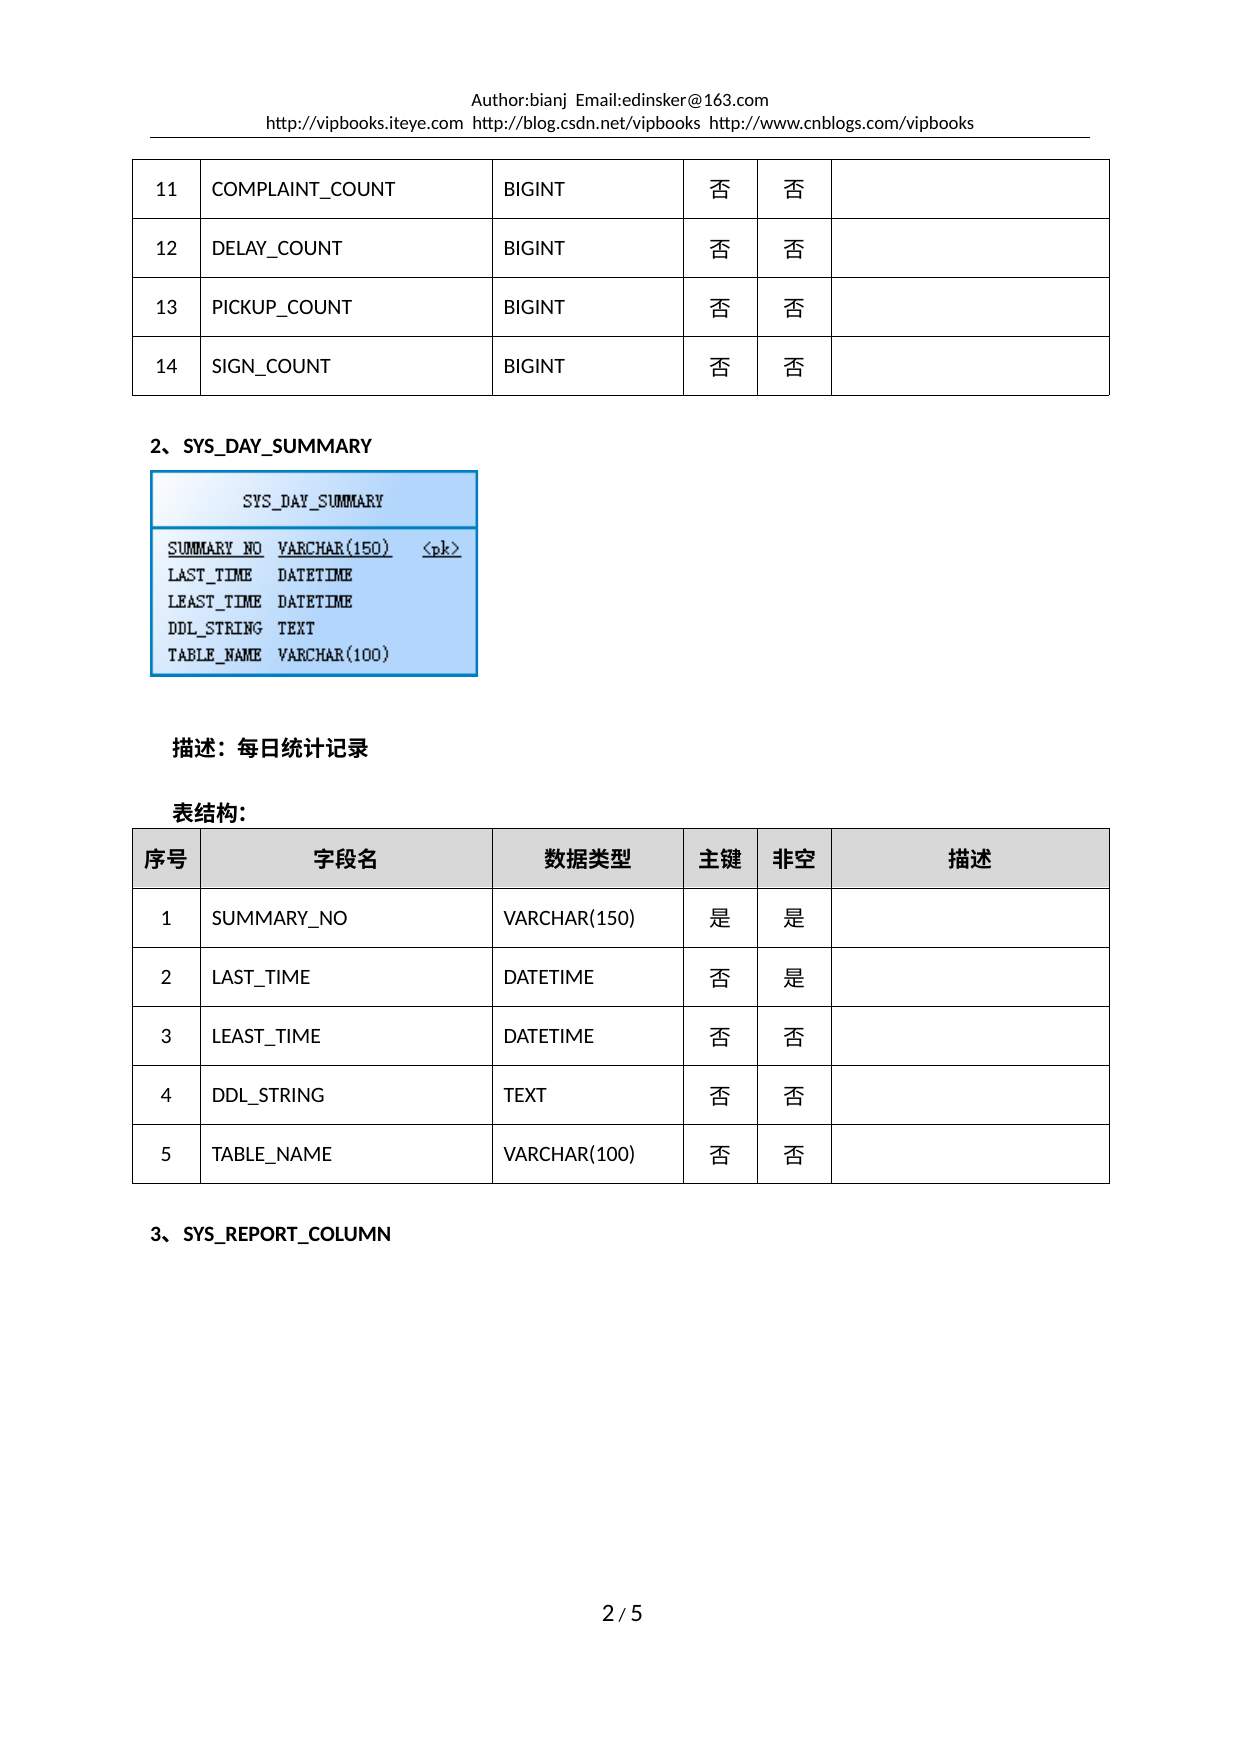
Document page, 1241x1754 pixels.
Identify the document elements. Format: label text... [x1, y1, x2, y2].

table_cell VARCHAR(150) [493, 889, 683, 947]
table_cell BIGINT [493, 160, 683, 218]
table_cell DELAY_COUNT [201, 219, 492, 277]
table_cell 否 [758, 1125, 831, 1183]
table_header 描述 [832, 829, 1109, 887]
table_cell [832, 1125, 1109, 1183]
table_header 数据类型 [493, 829, 683, 887]
table_cell 否 [684, 160, 757, 218]
table_cell 13 [133, 278, 200, 336]
table_cell 是 [758, 948, 831, 1006]
text 2、SYS_DAY_SUMMARY [150, 428, 1090, 460]
table_cell SUMMARY_NO [201, 889, 492, 947]
table_cell 11 [133, 160, 200, 218]
table_cell 3 [133, 1007, 200, 1065]
table_cell TEXT [493, 1066, 683, 1124]
table_cell 否 [684, 948, 757, 1006]
table_cell 否 [684, 1066, 757, 1124]
table_cell 否 [758, 337, 831, 395]
table_cell [832, 948, 1109, 1006]
table_cell 4 [133, 1066, 200, 1124]
table_cell LEAST_TIME [201, 1007, 492, 1065]
table_cell DATETIME [493, 1007, 683, 1065]
table_cell 否 [758, 1066, 831, 1124]
table_cell BIGINT [493, 337, 683, 395]
table_cell DATETIME [493, 948, 683, 1006]
table_cell [832, 1007, 1109, 1065]
table_cell [832, 219, 1109, 277]
table_cell TABLE_NAME [201, 1125, 492, 1183]
table_cell 否 [684, 337, 757, 395]
table_cell [832, 160, 1109, 218]
table_cell [832, 1066, 1109, 1124]
table_cell 否 [684, 278, 757, 336]
table_cell VARCHAR(100) [493, 1125, 683, 1183]
table_header 非空 [758, 829, 831, 887]
table_cell 2 [133, 948, 200, 1006]
table_header 字段名 [201, 829, 492, 887]
table_cell SIGN_COUNT [201, 337, 492, 395]
table_cell DDL_STRING [201, 1066, 492, 1124]
table_cell 否 [758, 278, 831, 336]
table_cell 否 [758, 160, 831, 218]
table_cell PICKUP_COUNT [201, 278, 492, 336]
table_cell 否 [684, 219, 757, 277]
table_cell 否 [758, 219, 831, 277]
table_cell 14 [133, 337, 200, 395]
text 描述：每日统计记录 [150, 731, 1090, 763]
table_cell 是 [684, 889, 757, 947]
table_cell BIGINT [493, 219, 683, 277]
table_cell LAST_TIME [201, 948, 492, 1006]
table_header 主键 [684, 829, 757, 887]
text 表结构： [150, 796, 1090, 828]
table_cell COMPLAINT_COUNT [201, 160, 492, 218]
table_cell [832, 337, 1109, 395]
table_cell 否 [758, 1007, 831, 1065]
table_cell [832, 889, 1109, 947]
table_cell 否 [684, 1007, 757, 1065]
table_cell 1 [133, 889, 200, 947]
table_cell [832, 278, 1109, 336]
table_cell 12 [133, 219, 200, 277]
table_cell 是 [758, 889, 831, 947]
picture [153, 473, 475, 526]
table_cell BIGINT [493, 278, 683, 336]
table_cell 5 [133, 1125, 200, 1183]
table_cell 否 [684, 1125, 757, 1183]
picture [153, 530, 475, 673]
table_header 序号 [133, 829, 200, 887]
text 3、SYS_REPORT_COLUMN [150, 1216, 1090, 1248]
